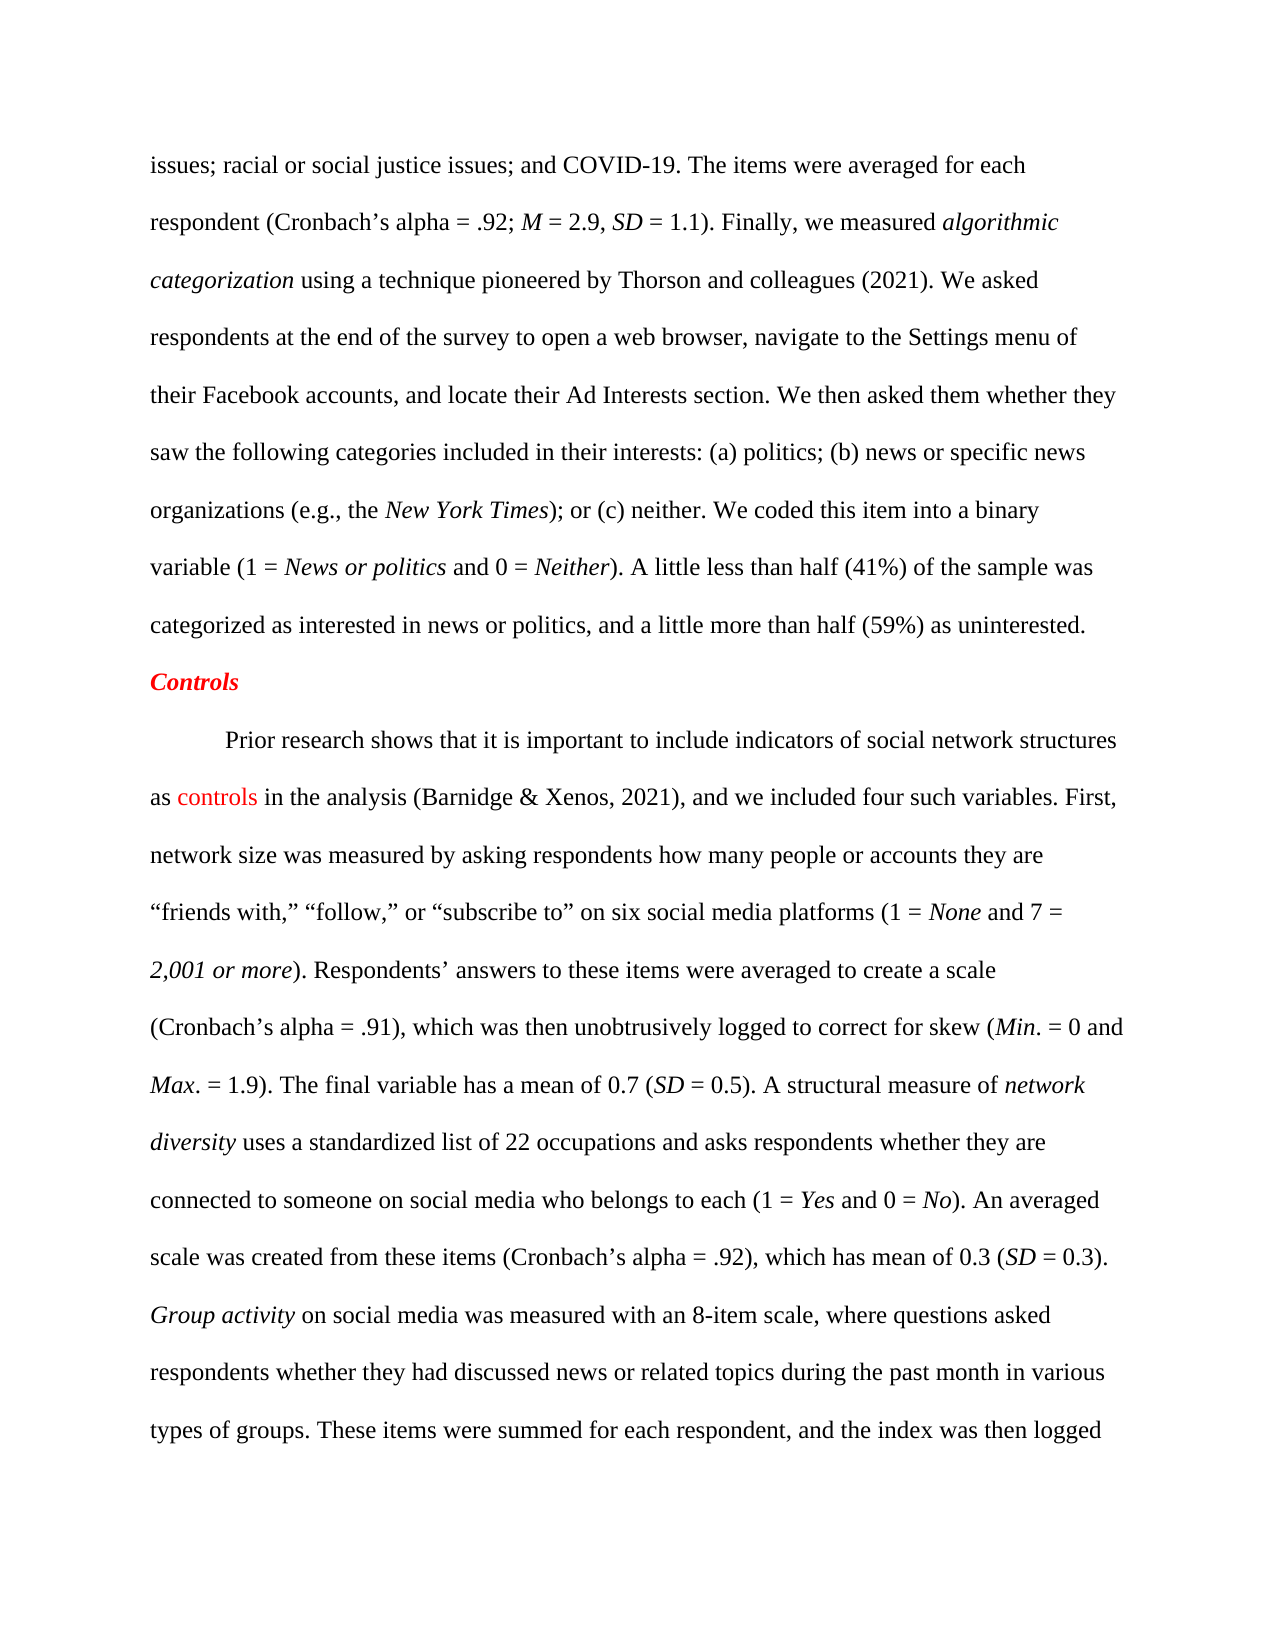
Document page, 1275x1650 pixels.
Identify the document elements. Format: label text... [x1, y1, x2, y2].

text Controls [150, 667, 1125, 696]
